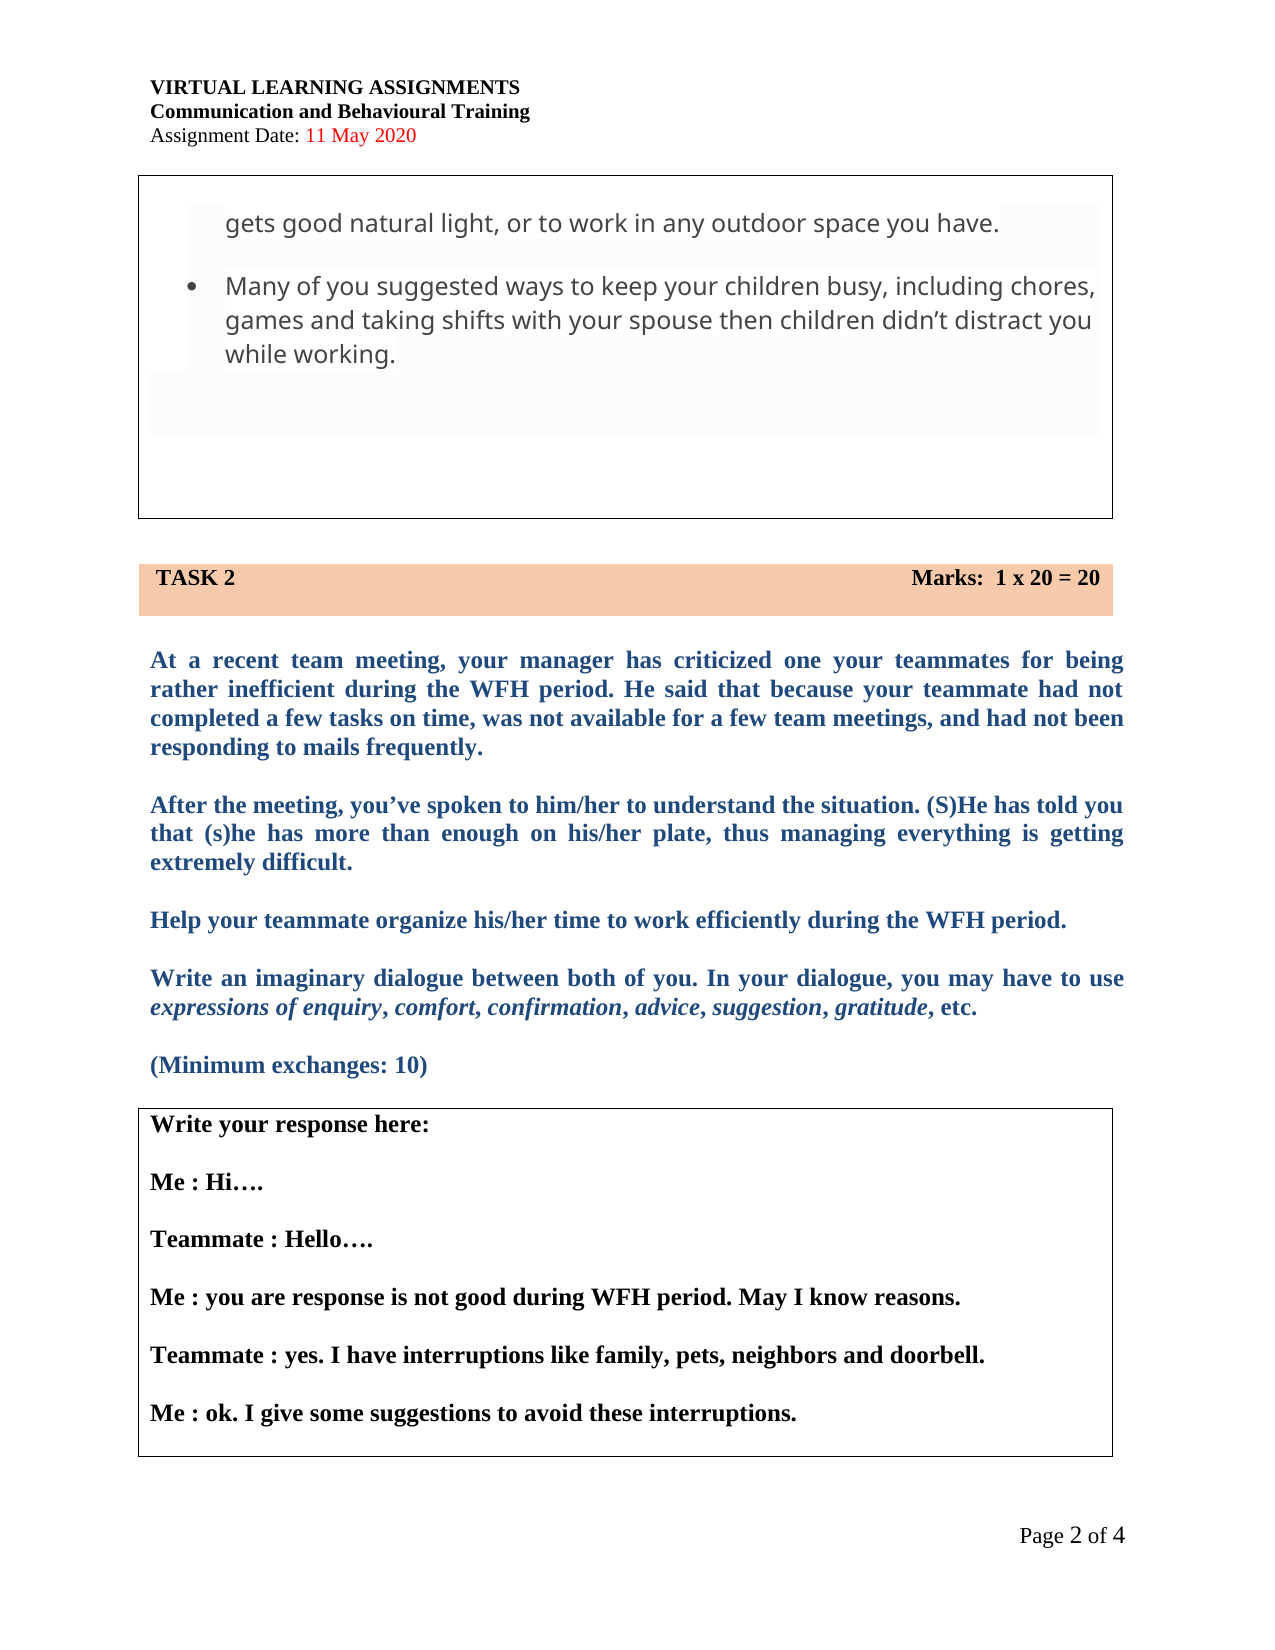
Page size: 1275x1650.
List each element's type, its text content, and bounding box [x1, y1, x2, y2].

text At a recent team meeting, your manager has criticized one your teammates for being rather inefficient during the WFH period. He said that because your teammate had not completed a few tasks on time, was not available for a few team meetings, and had not been responding to mails frequently. [150, 646, 1125, 761]
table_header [139, 176, 1112, 518]
table_header TASK 2 Marks: 1 x 20 = 20 [139, 564, 1113, 616]
text Write an imaginary dialogue between both of you. In your dialogue, you may have to use expressions of enquiry, comfort, confirmation, advice, suggestion, gratitude, etc. [150, 963, 1125, 1021]
text After the meeting, you’ve spoken to him/her to understand the situation. (S)He has told you that (s)he has more than enough on his/her plate, thus managing everything is getting extremely difficult. [150, 790, 1125, 876]
text (Minimum exchanges: 10) [150, 1050, 1125, 1078]
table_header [139, 1109, 1112, 1456]
text Help your teammate organize his/her time to work efficiently during the WFH period. [150, 905, 1125, 934]
